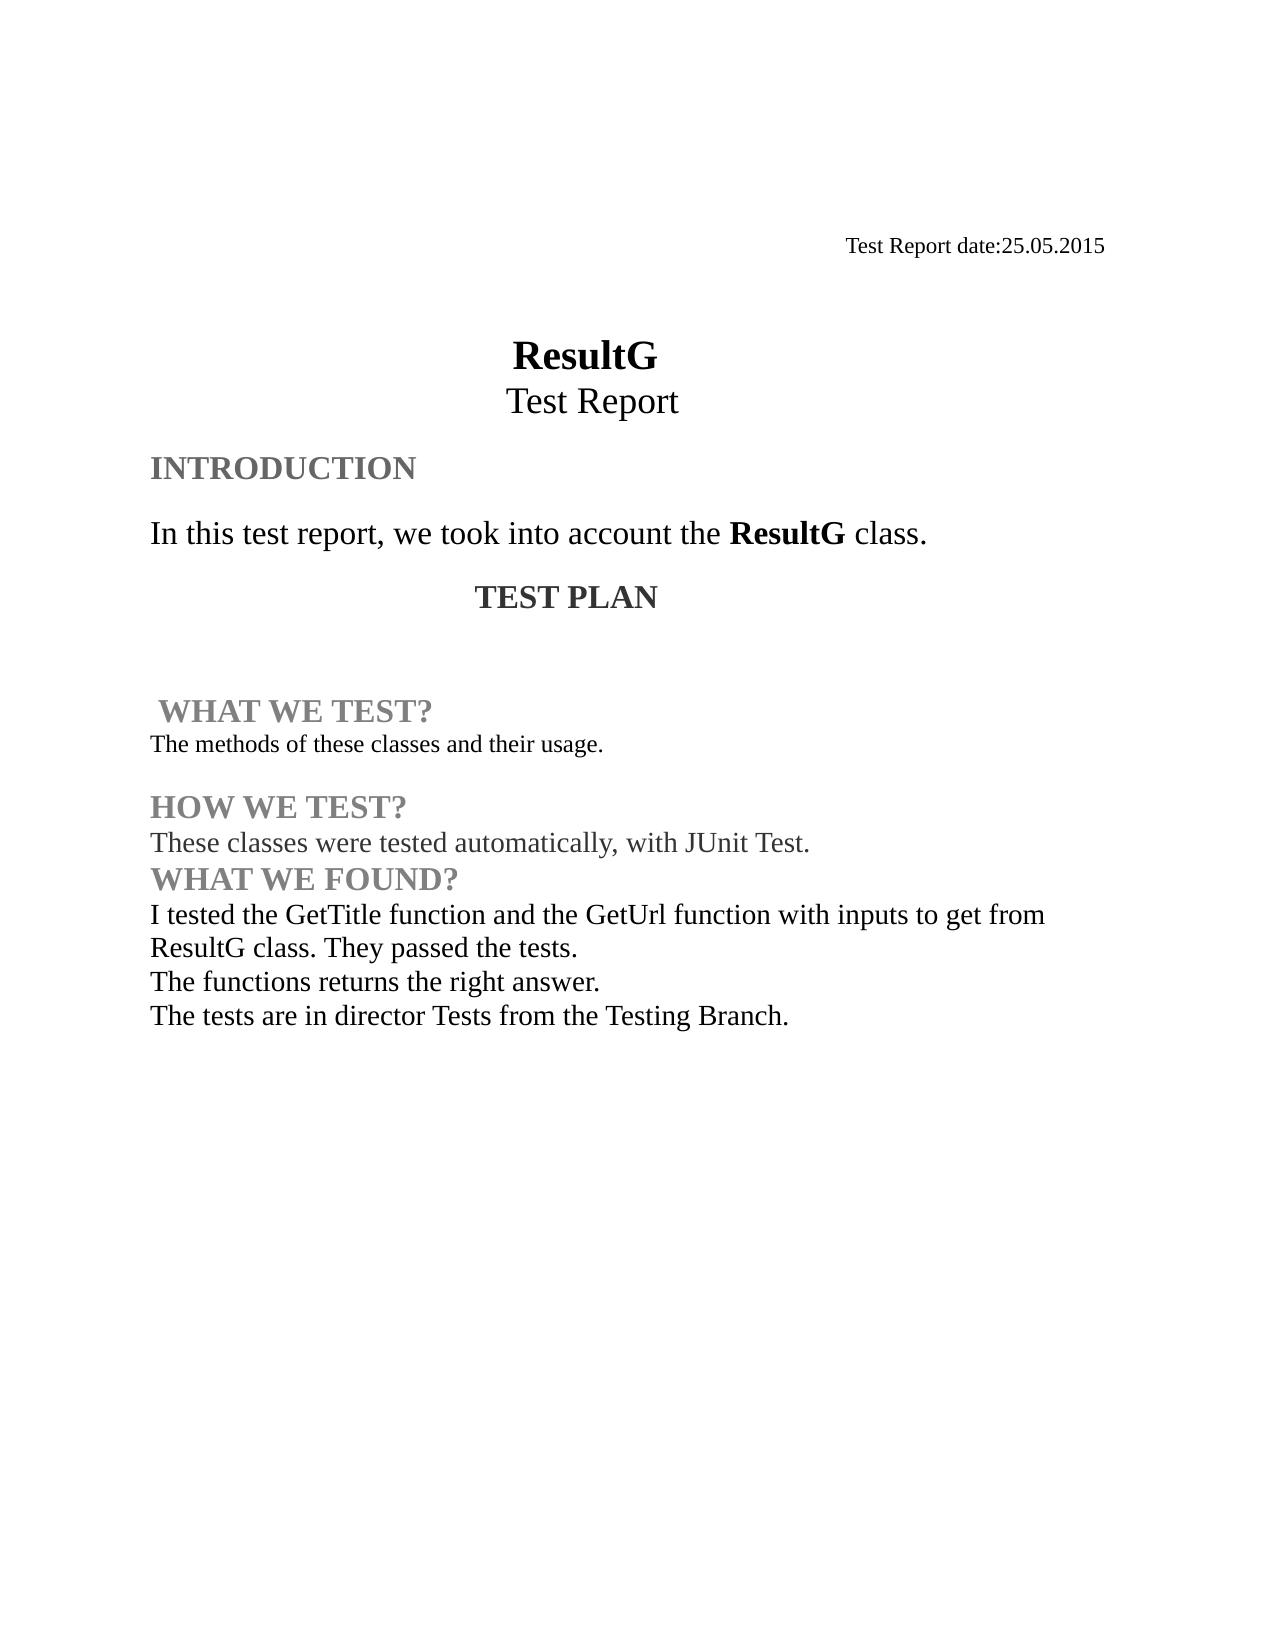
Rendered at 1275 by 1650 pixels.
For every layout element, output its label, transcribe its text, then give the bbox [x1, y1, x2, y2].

text Test Report [150, 378, 1275, 421]
text WHAT WE FOUND? [150, 859, 1125, 897]
text The methods of these classes and their usage. [150, 729, 1125, 758]
text In this test report, we took into account the ResultG class. [150, 513, 1125, 552]
text I tested the GetTitle function and the GetUrl function with inputs to get from ResultG class. They passed the tests. [150, 897, 1125, 964]
text These classes were tested automatically, with JUnit Test. [150, 825, 1125, 859]
text HOW WE TEST? [150, 787, 1125, 825]
subtitle TEST PLAN [150, 577, 1125, 615]
text ResultG [375, 330, 1125, 378]
text WHAT WE TEST? [150, 691, 1125, 729]
text INTRODUCTION [150, 449, 1275, 487]
text The functions returns the right answer. [150, 964, 1125, 998]
text The tests are in director Tests from the Testing Branch. [150, 998, 1125, 1031]
text Test Report date:25.05.2015 [150, 203, 1125, 258]
